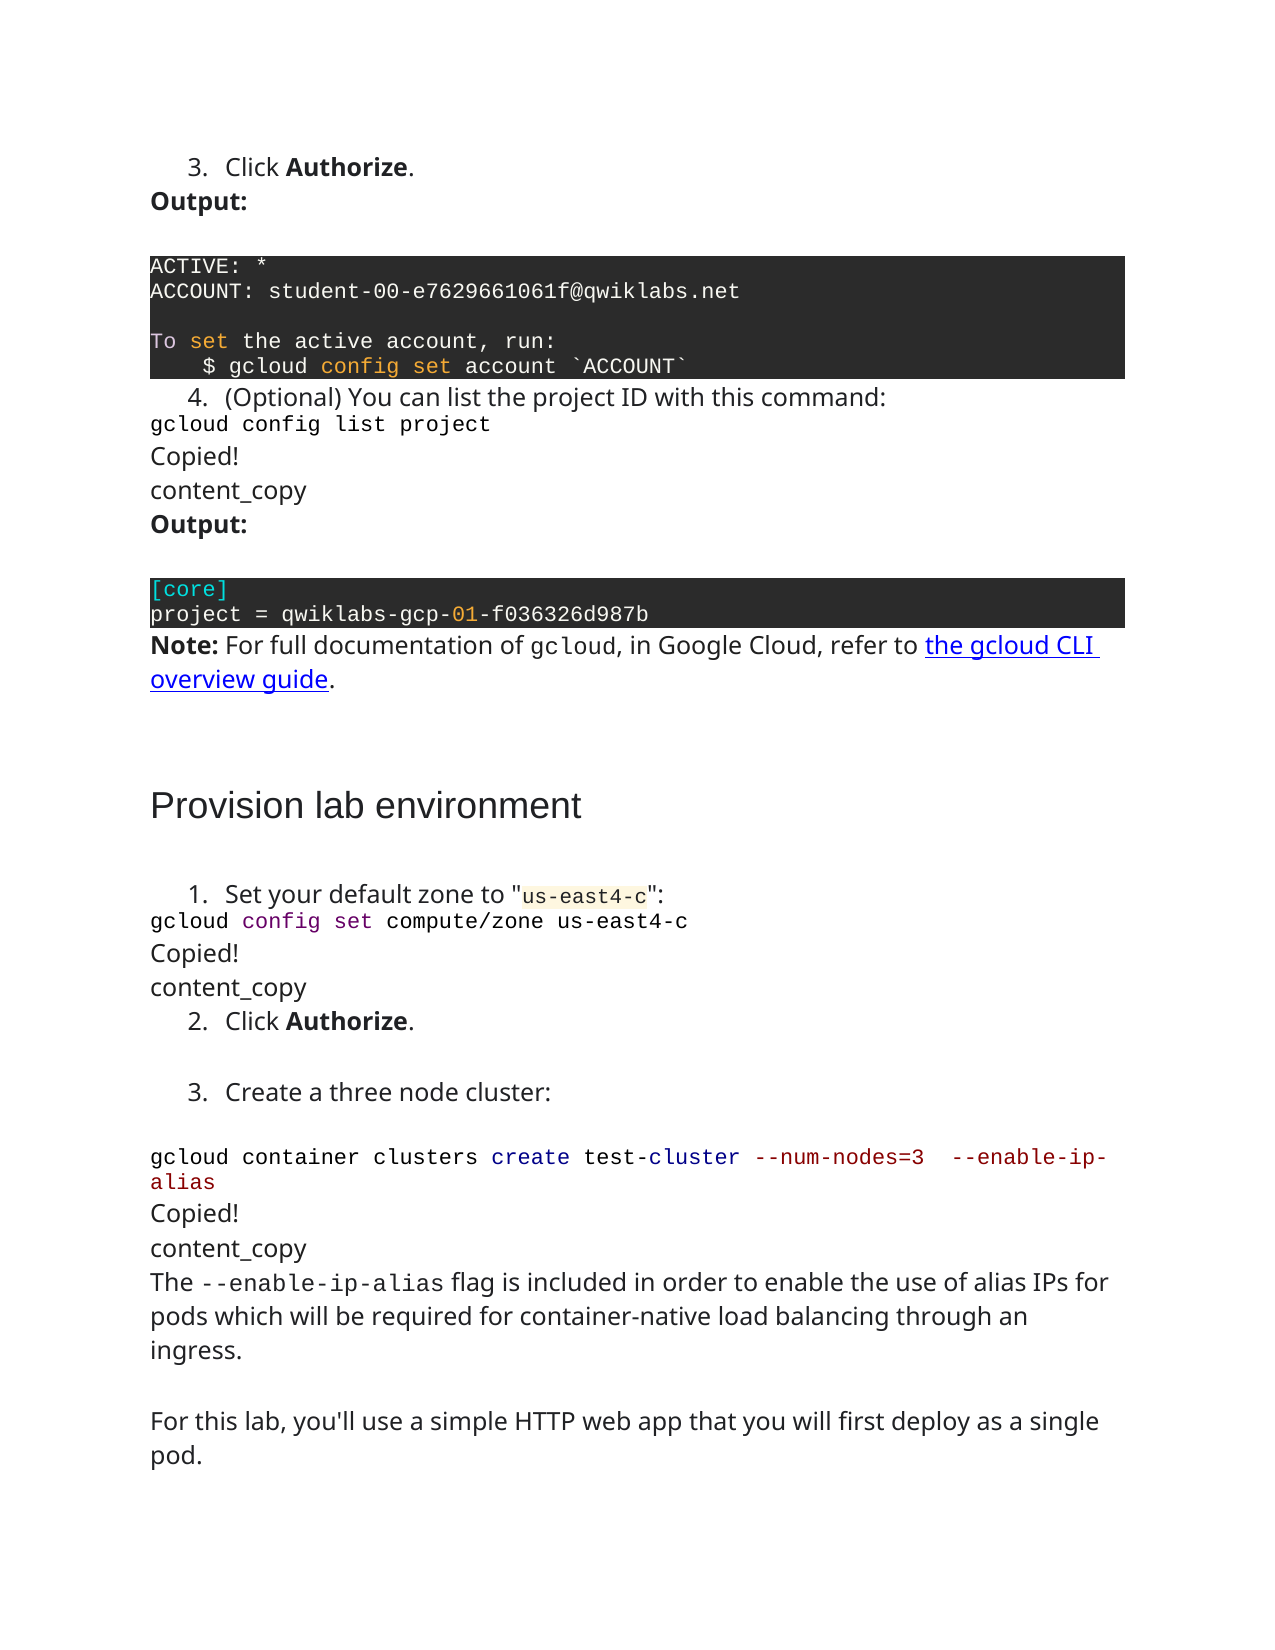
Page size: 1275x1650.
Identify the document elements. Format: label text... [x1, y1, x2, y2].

list (Optional) You can list the project ID with this command: [187, 379, 1125, 414]
text ACCOUNT: student-00-e7629661061f@qwiklabs.net [150, 280, 1125, 305]
text To set the active account, run: [150, 330, 1125, 355]
text For this lab, you'll use a simple HTTP web app that you will first deploy as a single pod. [150, 1404, 1125, 1472]
text content_copy [150, 472, 1125, 507]
text Copied! [150, 1196, 1125, 1230]
text Output: [150, 507, 1125, 541]
text gcloud container clusters create test-cluster --num-nodes=3 --enable-ip-alias [150, 1147, 1125, 1196]
text content_copy [150, 1230, 1125, 1264]
text The --enable-ip-alias flag is included in order to enable the use of alias IPs for pods which will be required for container-native load balancing through an ingress. [150, 1264, 1125, 1366]
text Output: [150, 184, 1125, 218]
list Click Authorize. [187, 1003, 1125, 1037]
text Note: For full documentation of gcloud, in Google Cloud, refer to the gcloud CLI overview guide. [150, 628, 1125, 696]
text project = qwiklabs-gcp-01-f036326d987b [150, 603, 1125, 628]
list Create a three node cluster: [187, 1075, 1125, 1109]
text gcloud config list project [150, 414, 1125, 438]
text $ gcloud config set account `ACCOUNT` [150, 355, 1125, 379]
text [core] [150, 578, 1125, 603]
text Provision lab environment [150, 783, 1125, 826]
text Copied! [150, 438, 1125, 472]
text ACTIVE: * [150, 256, 1125, 280]
list Set your default zone to "us-east4-c": [187, 876, 1125, 911]
text Copied! [150, 935, 1125, 969]
list Click Authorize. [187, 150, 1125, 184]
text content_copy [150, 969, 1125, 1003]
text gcloud config set compute/zone us-east4-c [150, 911, 1125, 935]
